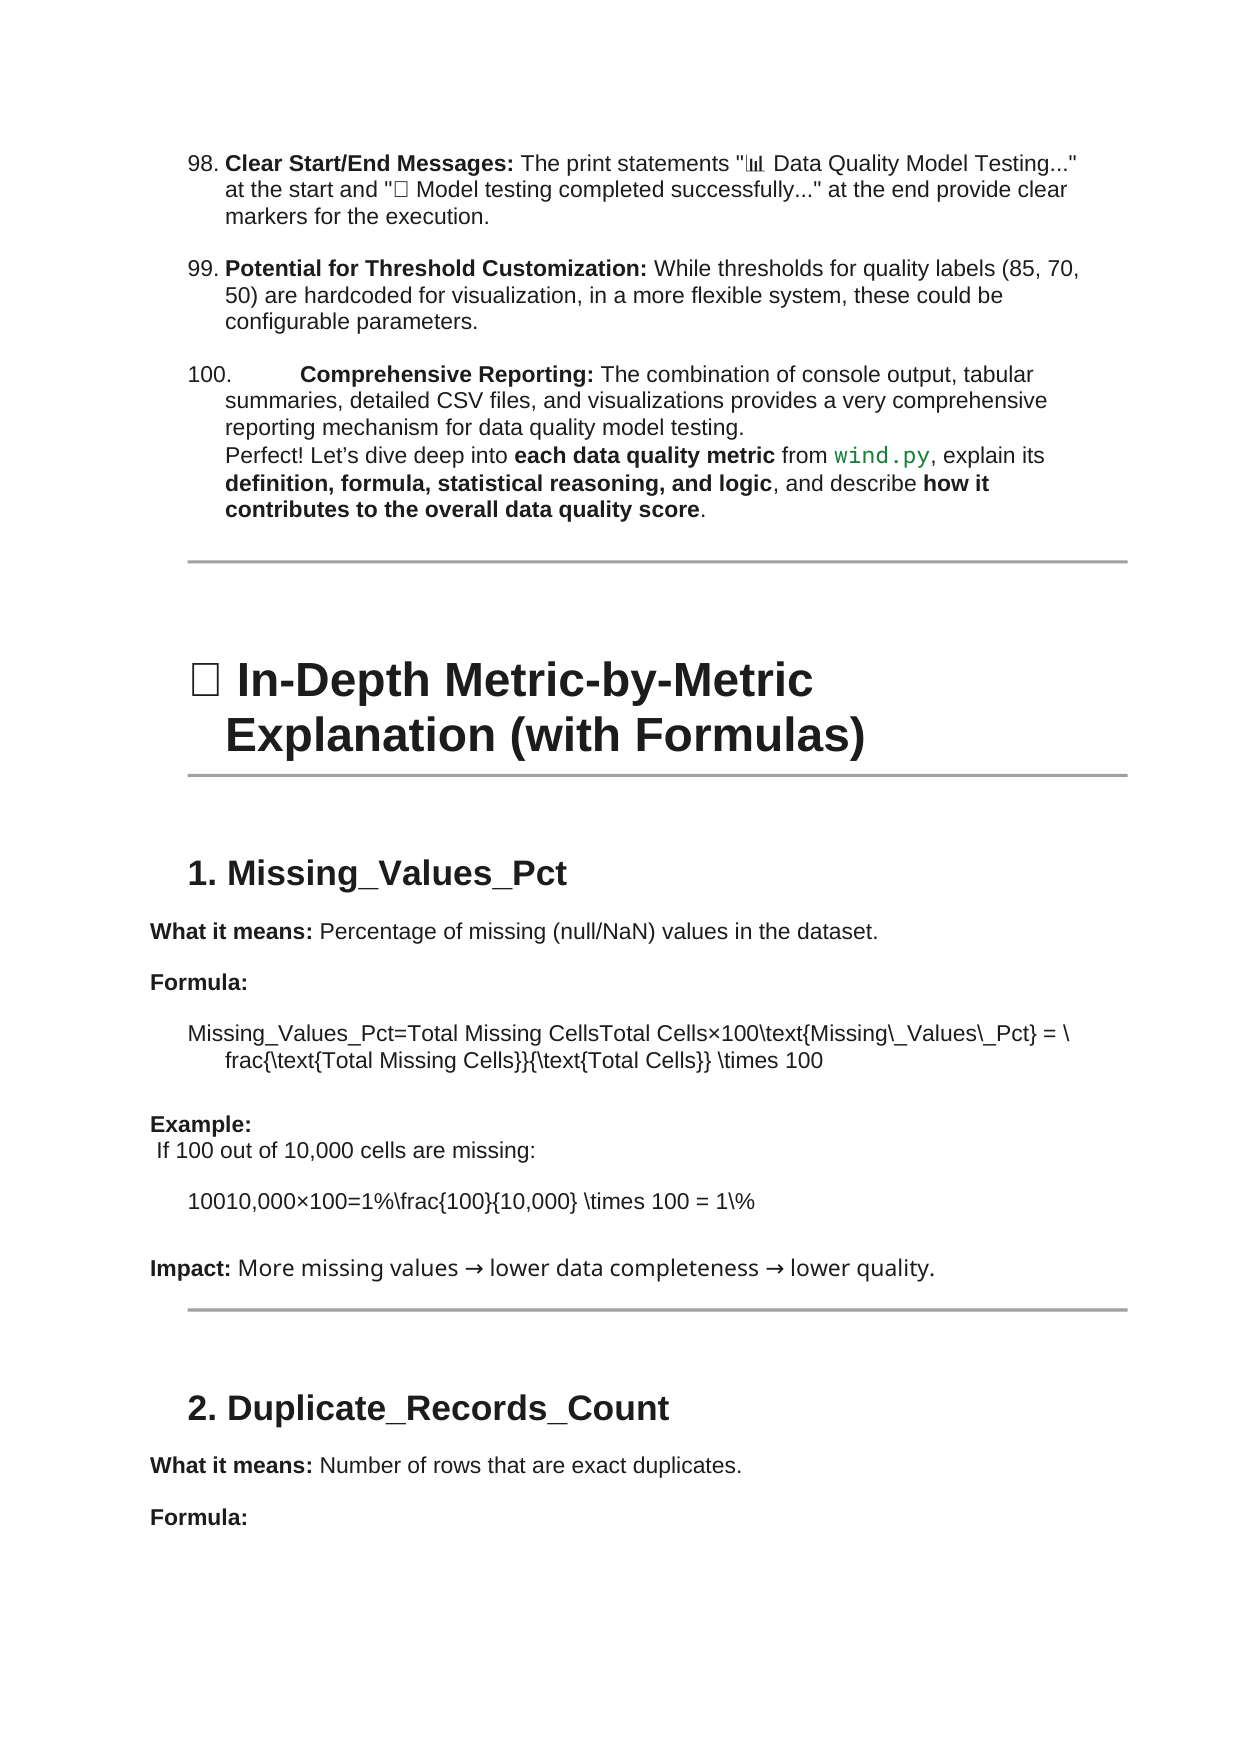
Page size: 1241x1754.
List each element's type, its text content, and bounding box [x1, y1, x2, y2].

text Formula: [150, 969, 1090, 995]
text Example: If 100 out of 10,000 cells are missing: [150, 1111, 1090, 1163]
text What it means: Number of rows that are exact duplicates. [150, 1452, 1090, 1479]
list Comprehensive Reporting: The combination of console output, tabular summaries, detailed CSV files, and visualizations provides a very comprehensive reporting mechanism for data quality model testing. Perfect! Let’s dive deep into each data quality metric from wind.py, explain its definition, formula, statistical reasoning, and logic, and describe how it contributes to the overall data quality score. [187, 361, 1090, 523]
subtitle 🧠 In-Depth Metric-by-Metric Explanation (with Formulas) [187, 651, 1090, 761]
text 10010,000×100=1%\frac{100}{10,000} \times 100 = 1\% [187, 1188, 1090, 1215]
text Formula: [150, 1504, 1090, 1530]
subtitle 2. Duplicate_Records_Count [187, 1387, 1090, 1427]
text What it means: Percentage of missing (null/NaN) values in the dataset. [150, 918, 1090, 944]
list Potential for Threshold Customization: While thresholds for quality labels (85, 70, 50) are hardcoded for visualization, in a more flexible system, these could be configurable parameters. [187, 255, 1090, 361]
subtitle 1. Missing_Values_Pct [187, 852, 1090, 893]
text Missing_Values_Pct=Total Missing CellsTotal Cells×100\text{Missing\_Values\_Pct} = \frac{\text{Total Missing Cells}}{\text{Total Cells}} \times 100 [187, 1020, 1090, 1073]
text Impact: More missing values → lower data completeness → lower quality. [150, 1252, 1090, 1283]
list Clear Start/End Messages: The print statements "📊 Data Quality Model Testing..." at the start and "✅ Model testing completed successfully..." at the end provide clear markers for the execution. [187, 150, 1090, 255]
